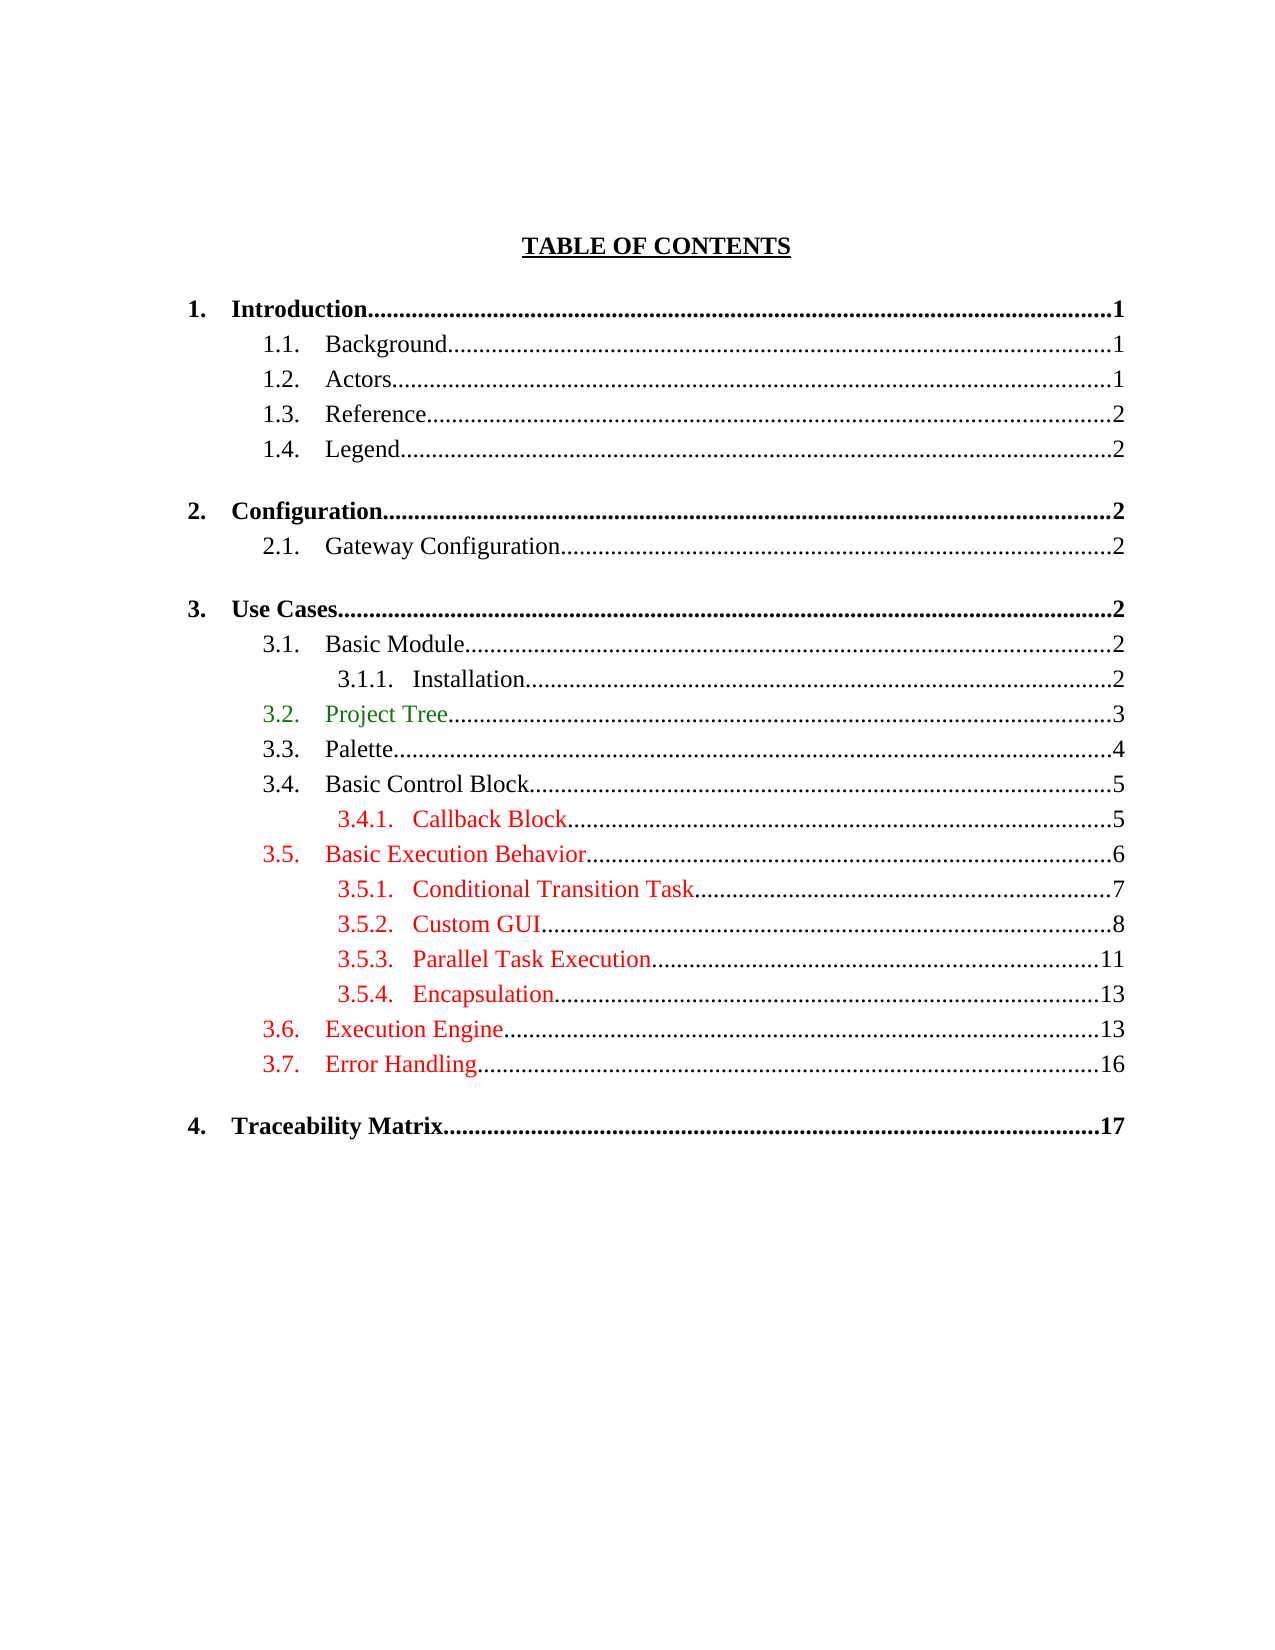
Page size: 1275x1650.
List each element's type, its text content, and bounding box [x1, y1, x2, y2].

text 2. Configuration 2 [187, 487, 1125, 525]
text 1. Introduction 1 [187, 285, 1125, 322]
text TABLE OF CONTENTS [187, 231, 1125, 260]
text 3.6. Execution Engine 13 [262, 1014, 1125, 1042]
text 2.1. Gateway Configuration 2 [262, 531, 1125, 560]
text 4. Traceability Matrix 17 [187, 1102, 1125, 1140]
text 3.1.1. Installation 2 [337, 664, 1125, 692]
text 3.2. Project Tree 3 [262, 699, 1125, 727]
text 3.4.1. Callback Block 5 [337, 804, 1125, 832]
text 1.1. Background 1 [262, 329, 1125, 357]
text 1.3. Reference 2 [262, 399, 1125, 427]
text 1.4. Legend 2 [262, 434, 1125, 462]
text 3.3. Palette 4 [262, 734, 1125, 762]
text 3.1. Basic Module 2 [262, 629, 1125, 657]
text 3.5.4. Encapsulation 13 [337, 979, 1125, 1007]
text 3. Use Cases 2 [187, 585, 1125, 622]
text 3.5.3. Parallel Task Execution 11 [337, 944, 1125, 972]
text 1.2. Actors 1 [262, 364, 1125, 392]
text 3.4. Basic Control Block 5 [262, 769, 1125, 797]
text 3.7. Error Handling 16 [262, 1049, 1125, 1077]
text 3.5. Basic Execution Behavior 6 [262, 839, 1125, 867]
text 3.5.2. Custom GUI 8 [337, 909, 1125, 937]
text 3.5.1. Conditional Transition Task 7 [337, 874, 1125, 902]
